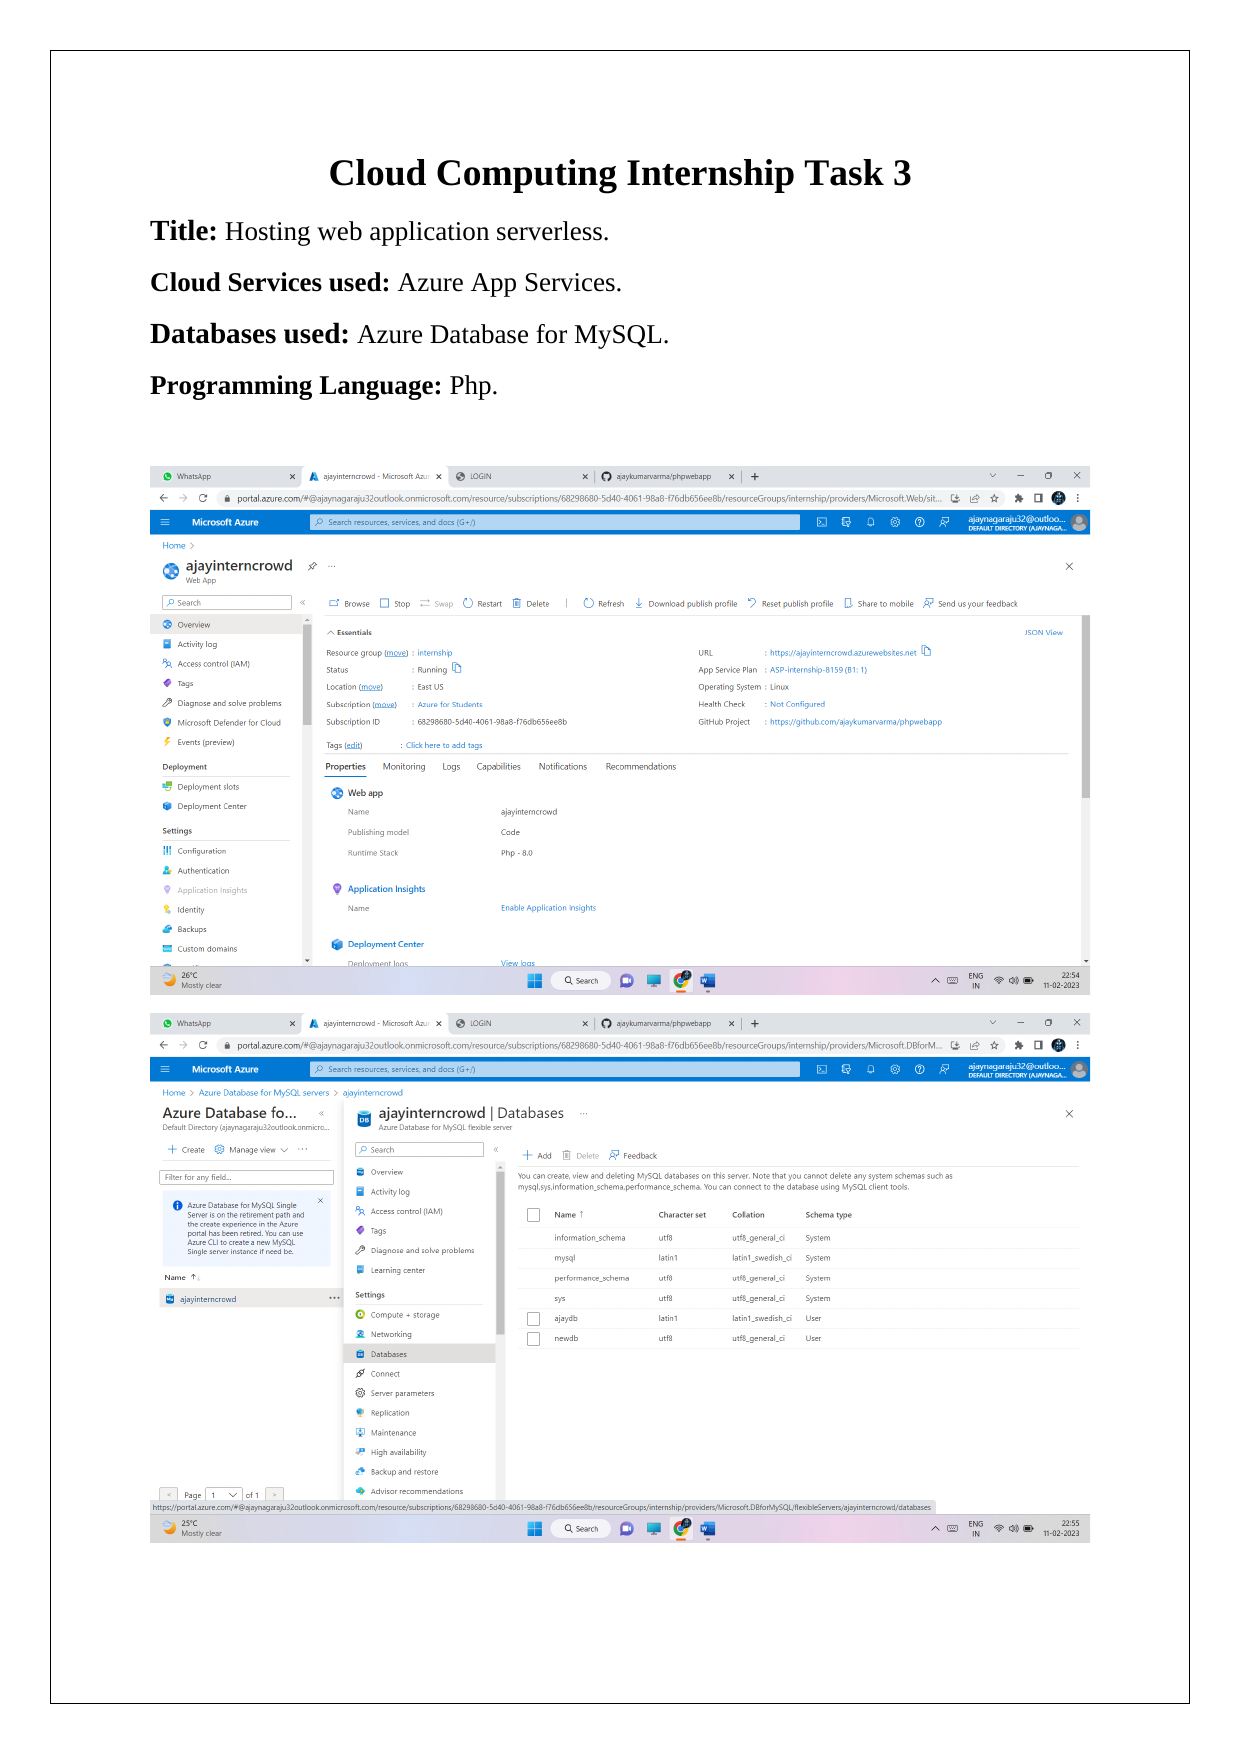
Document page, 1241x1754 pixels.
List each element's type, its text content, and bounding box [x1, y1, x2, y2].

text Databases used: Azure Database for MySQL. [150, 316, 1090, 350]
picture [150, 1013, 1091, 1543]
text Title: Hosting web application serverless. [150, 213, 1090, 247]
picture [150, 466, 1091, 995]
text Cloud Computing Internship Task 3 [150, 150, 1090, 193]
text Programming Language: Php. [150, 369, 1090, 400]
text Cloud Services used: Azure App Services. [150, 266, 1090, 297]
